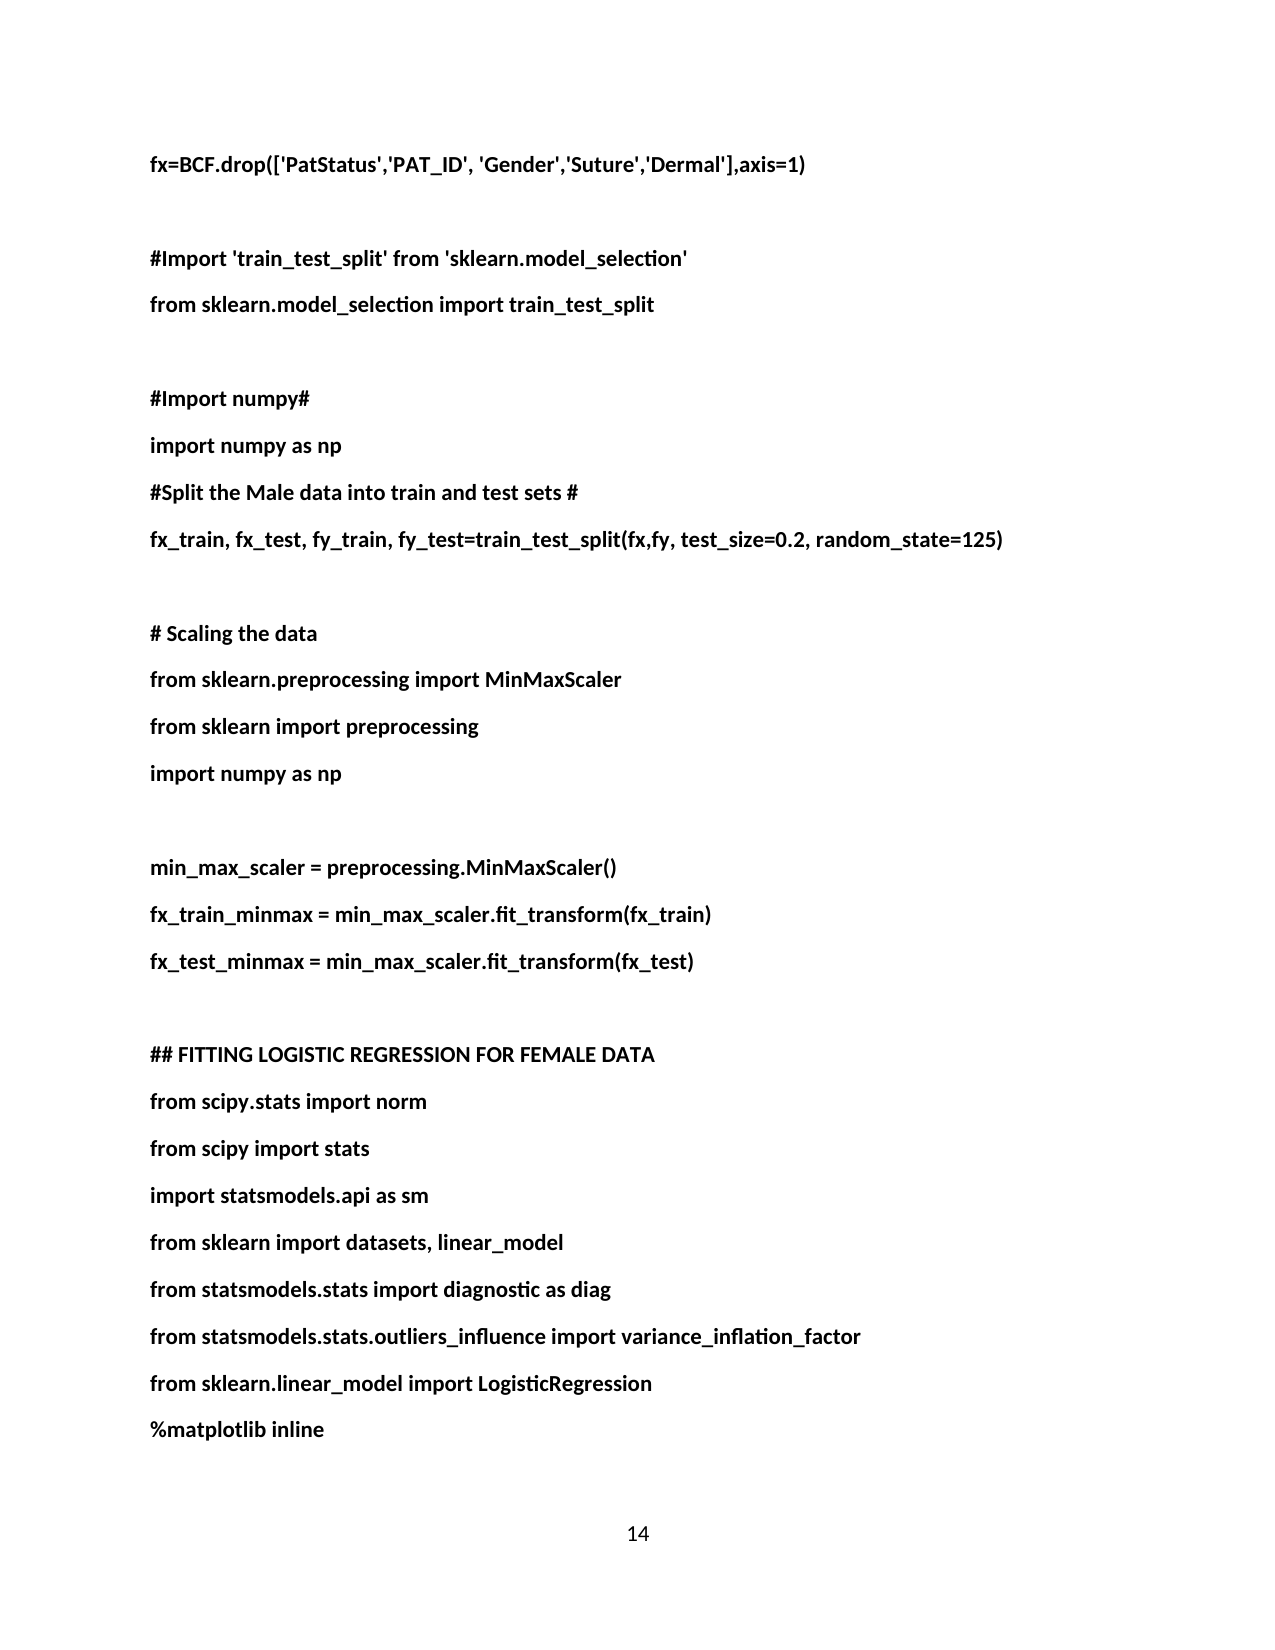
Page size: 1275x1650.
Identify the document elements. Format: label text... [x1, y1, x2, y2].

text ## FITTING LOGISTIC REGRESSION FOR FEMALE DATA [150, 1041, 1125, 1069]
text from scipy import stats [150, 1134, 1125, 1162]
text #Import 'train_test_split' from 'sklearn.model_selection' [150, 244, 1125, 272]
text from sklearn import datasets, linear_model [150, 1228, 1125, 1256]
text fx_test_minmax = min_max_scaler.fit_transform(fx_test) [150, 947, 1125, 975]
text #Split the Male data into train and test sets # [150, 478, 1125, 506]
text from sklearn.model_selection import train_test_split [150, 291, 1125, 319]
text min_max_scaler = preprocessing.MinMaxScaler() [150, 853, 1125, 881]
text import numpy as np [150, 431, 1125, 459]
text fx_train, fx_test, fy_train, fy_test=train_test_split(fx,fy, test_size=0.2, random_state=125) [150, 525, 1125, 553]
text from scipy.stats import norm [150, 1087, 1125, 1116]
text from sklearn.preprocessing import MinMaxScaler [150, 666, 1125, 694]
text #Import numpy# [150, 384, 1125, 412]
text import numpy as np [150, 759, 1125, 787]
text from sklearn.linear_model import LogisticRegression [150, 1369, 1125, 1397]
text fx_train_minmax = min_max_scaler.fit_transform(fx_train) [150, 900, 1125, 928]
text from sklearn import preprocessing [150, 712, 1125, 741]
text from statsmodels.stats import diagnostic as diag [150, 1275, 1125, 1303]
text from statsmodels.stats.outliers_influence import variance_inflation_factor [150, 1322, 1125, 1350]
text %matplotlib inline [150, 1416, 1125, 1444]
text import statsmodels.api as sm [150, 1181, 1125, 1209]
text # Scaling the data [150, 619, 1125, 647]
text fx=BCF.drop(['PatStatus','PAT_ID', 'Gender','Suture','Dermal'],axis=1) [150, 150, 1125, 178]
